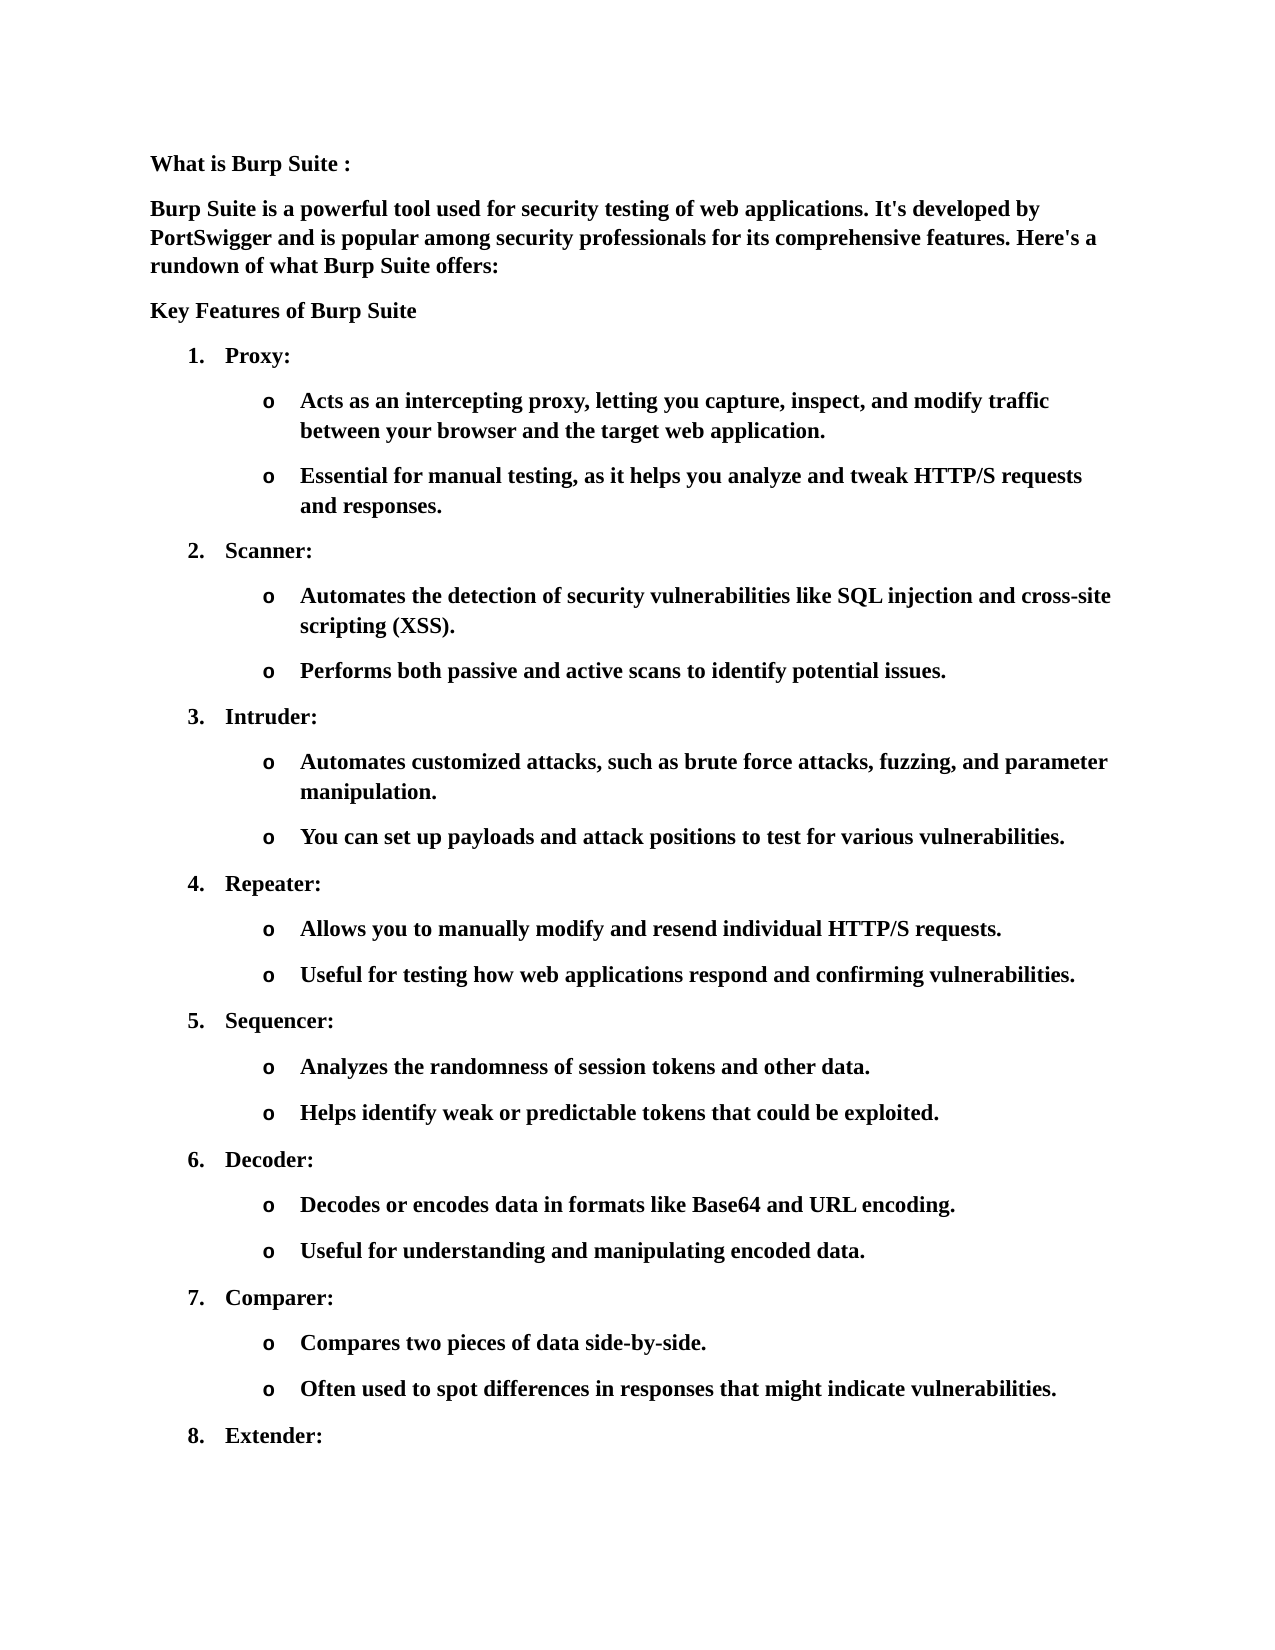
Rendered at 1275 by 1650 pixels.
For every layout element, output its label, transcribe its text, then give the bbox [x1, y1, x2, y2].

list You can set up payloads and attack positions to test for various vulnerabilities. [262, 823, 1125, 851]
list Comparer: [187, 1284, 1125, 1310]
list Performs both passive and active scans to identify potential issues. [262, 657, 1125, 684]
list Allows you to manually modify and resend individual HTTP/S requests. [262, 915, 1125, 942]
text Burp Suite is a powerful tool used for security testing of web applications. It's developed by PortSwigger and is popular among security professionals for its comprehensive features. Here's a rundown of what Burp Suite offers: [150, 195, 1125, 278]
list Compares two pieces of data side-by-side. [262, 1329, 1125, 1356]
list Proxy: [187, 342, 1125, 368]
list Analyzes the randomness of session tokens and other data. [262, 1053, 1125, 1080]
list Decodes or encodes data in formats like Base64 and URL encoding. [262, 1191, 1125, 1218]
list Acts as an intercepting proxy, letting you capture, inspect, and modify traffic between your browser and the target web application. [262, 387, 1125, 443]
list Intruder: [187, 703, 1125, 729]
list Automates customized attacks, such as brute force attacks, fuzzing, and parameter manipulation. [262, 748, 1125, 804]
list Scanner: [187, 537, 1125, 563]
list Often used to spot differences in responses that might indicate vulnerabilities. [262, 1375, 1125, 1403]
list Helps identify weak or predictable tokens that could be exploited. [262, 1099, 1125, 1127]
list Essential for manual testing, as it helps you analyze and tweak HTTP/S requests and responses. [262, 462, 1125, 518]
list Useful for understanding and manipulating encoded data. [262, 1237, 1125, 1265]
list Sequencer: [187, 1008, 1125, 1034]
list Decoder: [187, 1146, 1125, 1172]
text Key Features of Burp Suite [150, 297, 1125, 323]
list Repeater: [187, 869, 1125, 896]
list Automates the detection of security vulnerabilities like SQL injection and cross-site scripting (XSS). [262, 582, 1125, 638]
text What is Burp Suite : [150, 150, 1125, 176]
list Useful for testing how web applications respond and confirming vulnerabilities. [262, 961, 1125, 989]
list Extender: [187, 1422, 1125, 1448]
